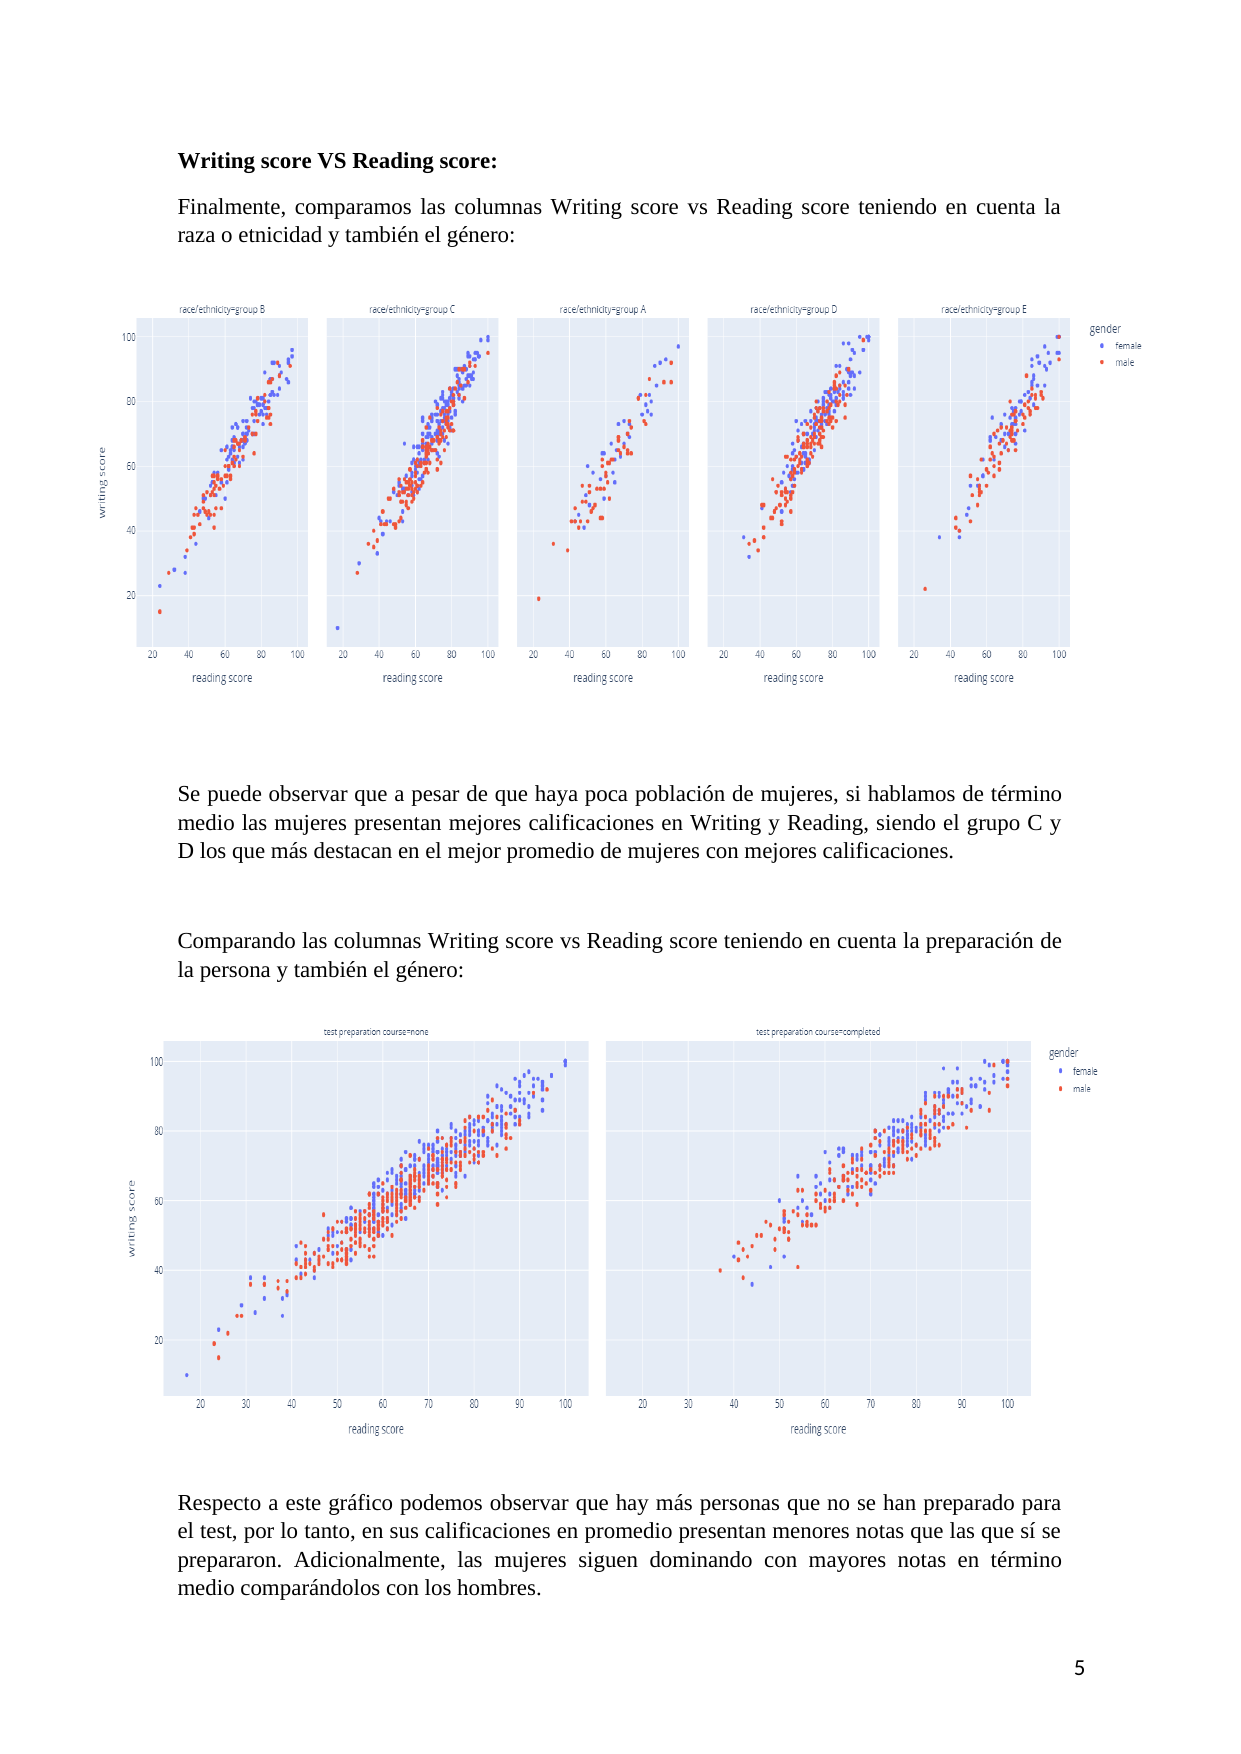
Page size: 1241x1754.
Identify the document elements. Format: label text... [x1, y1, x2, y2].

text Comparando las columnas Writing score vs Reading score teniendo en cuenta la preparación de la persona y también el género: [177, 927, 1063, 982]
picture [113, 985, 1109, 1469]
text Writing score VS Reading score: [177, 148, 1063, 174]
text Finalmente, comparamos las columnas Writing score vs Reading score teniendo en cuenta la raza o etnicidad y también el género: [177, 193, 1063, 247]
text Se puede observar que a pesar de que haya poca población de mujeres, si hablamos de término medio las mujeres presentan mejores calificaciones en Writing y Reading, siendo el grupo C y D los que más destacan en el mejor promedio de mujeres con mejores calificaciones. [177, 780, 1063, 863]
text Respecto a este gráfico podemos observar que hay más personas que no se han preparado para el test, por lo tanto, en sus calificaciones en promedio presentan menores notas que las que sí se prepararon. Adicionalmente, las mujeres siguen dominando con mayores notas en término medio comparándolos con los hombres. [177, 1469, 1063, 1601]
picture [82, 266, 1154, 715]
